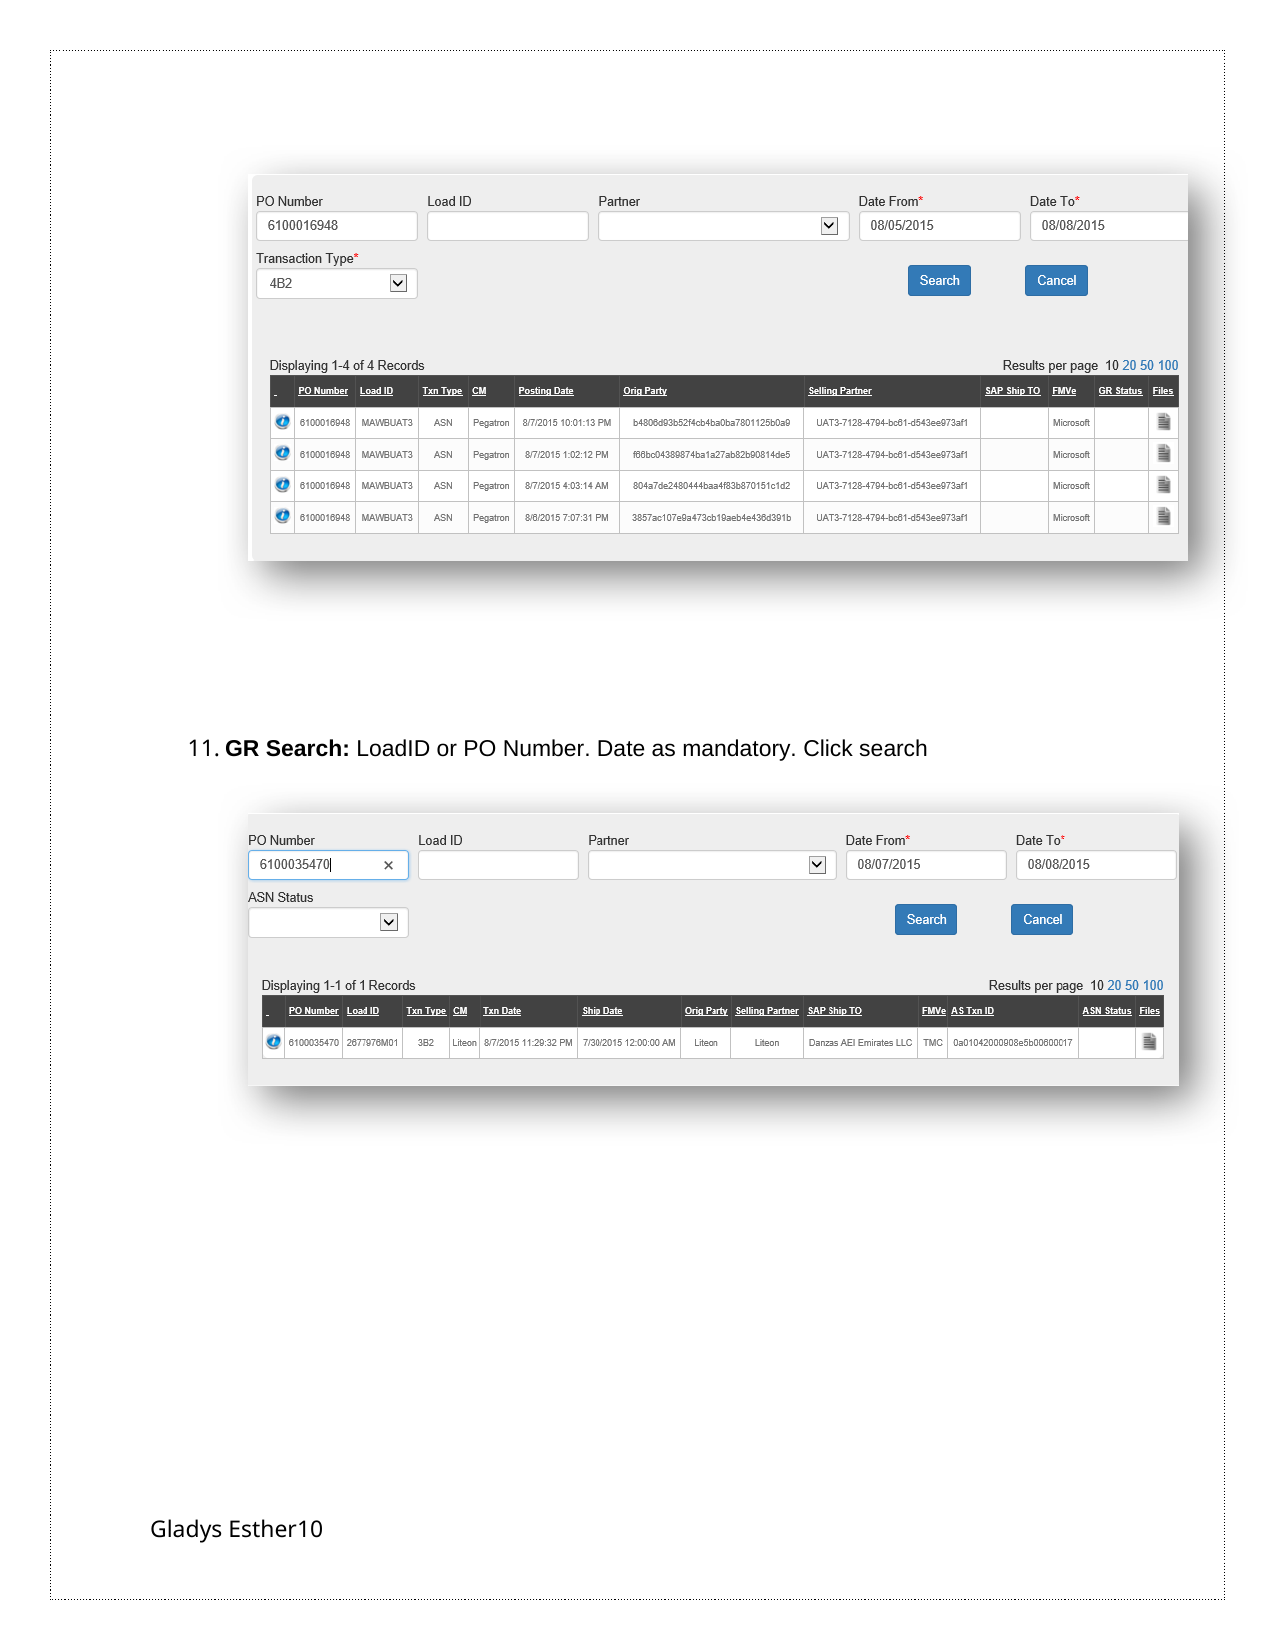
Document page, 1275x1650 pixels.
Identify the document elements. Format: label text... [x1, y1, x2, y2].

picture [248, 813, 1179, 1086]
list GR Search: LoadID or PO Number. Date as mandatory. Click search [187, 731, 1125, 763]
picture [248, 174, 1188, 561]
